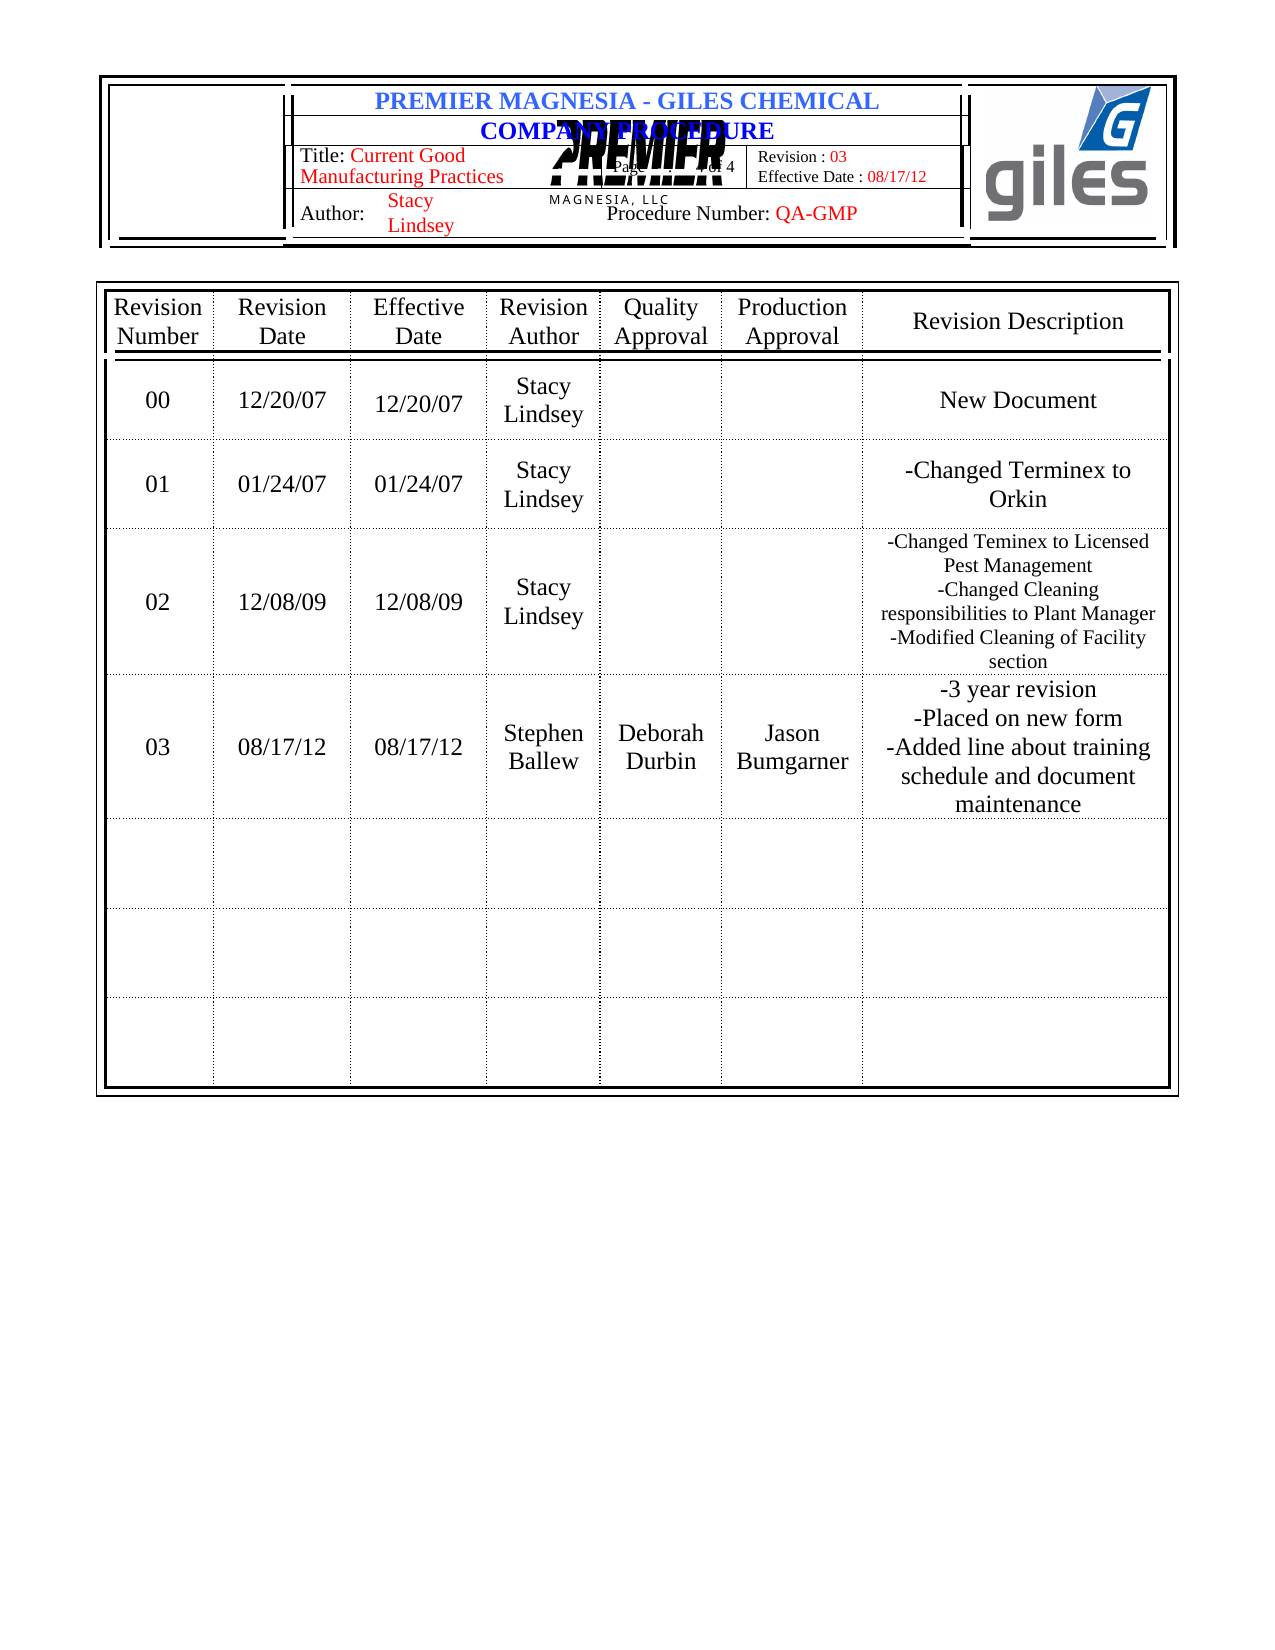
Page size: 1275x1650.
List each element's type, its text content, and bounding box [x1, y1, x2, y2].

table_cell 12/20/07 [214, 361, 350, 439]
table_cell Deborah Durbin [600, 674, 722, 818]
table_cell [600, 439, 722, 528]
table_cell [600, 353, 722, 359]
table_cell [214, 997, 350, 1086]
table_cell 01/24/07 [350, 439, 487, 528]
table_cell 08/17/12 [350, 674, 487, 818]
table_cell [600, 528, 722, 673]
table_cell [863, 908, 1168, 997]
table_cell Jason Bumgarner [722, 674, 862, 818]
picture [602, 146, 726, 188]
table_cell [107, 818, 214, 907]
table_header Quality Approval [600, 292, 722, 349]
table_cell 12/08/09 [350, 528, 487, 673]
table_cell Stacy Lindsey [487, 361, 600, 439]
table_header Revision Date [214, 292, 350, 349]
table_cell Stephen Ballew [487, 674, 600, 818]
table_cell [863, 818, 1168, 907]
table_header Effective Date [350, 292, 487, 349]
table_cell [350, 997, 487, 1086]
table_cell [350, 908, 487, 997]
table_cell [487, 908, 600, 997]
table_cell [863, 997, 1168, 1086]
table_cell [107, 997, 214, 1086]
table_header Production Approval [722, 292, 862, 349]
table_cell 02 [107, 528, 214, 673]
table_cell [722, 361, 862, 439]
table_cell 01/24/07 [214, 439, 350, 528]
table_cell [722, 997, 862, 1086]
table_cell [722, 353, 862, 359]
table_cell [487, 818, 600, 907]
table_cell [214, 818, 350, 907]
table_cell 12/20/07 [350, 361, 487, 439]
table_header Revision Author [487, 292, 600, 349]
table_cell [722, 818, 862, 907]
picture [550, 189, 726, 195]
table_cell 12/08/09 [214, 528, 350, 673]
table_cell 03 [107, 674, 214, 818]
table_header Revision Description [863, 283, 1174, 349]
table_cell [722, 439, 862, 528]
table_cell [107, 908, 214, 997]
table_cell [350, 818, 487, 907]
table_cell -3 year revision -Placed on new form -Added line about training schedule and document maintenance [863, 674, 1168, 818]
picture [986, 86, 1151, 221]
table_cell [722, 908, 862, 997]
table_cell 01 [107, 439, 214, 528]
table_cell [600, 818, 722, 907]
table_cell 00 [101, 350, 214, 439]
table_cell [600, 361, 722, 439]
table_header Revision Number [101, 283, 214, 349]
table_cell Stacy Lindsey [487, 439, 600, 528]
table_cell -Changed Terminex to Orkin [863, 439, 1168, 528]
picture [550, 120, 726, 145]
table_cell 08/17/12 [214, 674, 350, 818]
picture [550, 146, 601, 188]
table_cell [214, 908, 350, 997]
table_cell [722, 528, 862, 673]
table_cell [600, 908, 722, 997]
table_cell [487, 997, 600, 1086]
table_cell -Changed Teminex to Licensed Pest Management -Changed Cleaning responsibilities to Plant Manager -Modified Cleaning of Facility section [863, 528, 1168, 673]
table_cell [600, 997, 722, 1086]
table_cell Stacy Lindsey [487, 528, 600, 673]
table_cell New Document [863, 350, 1174, 439]
